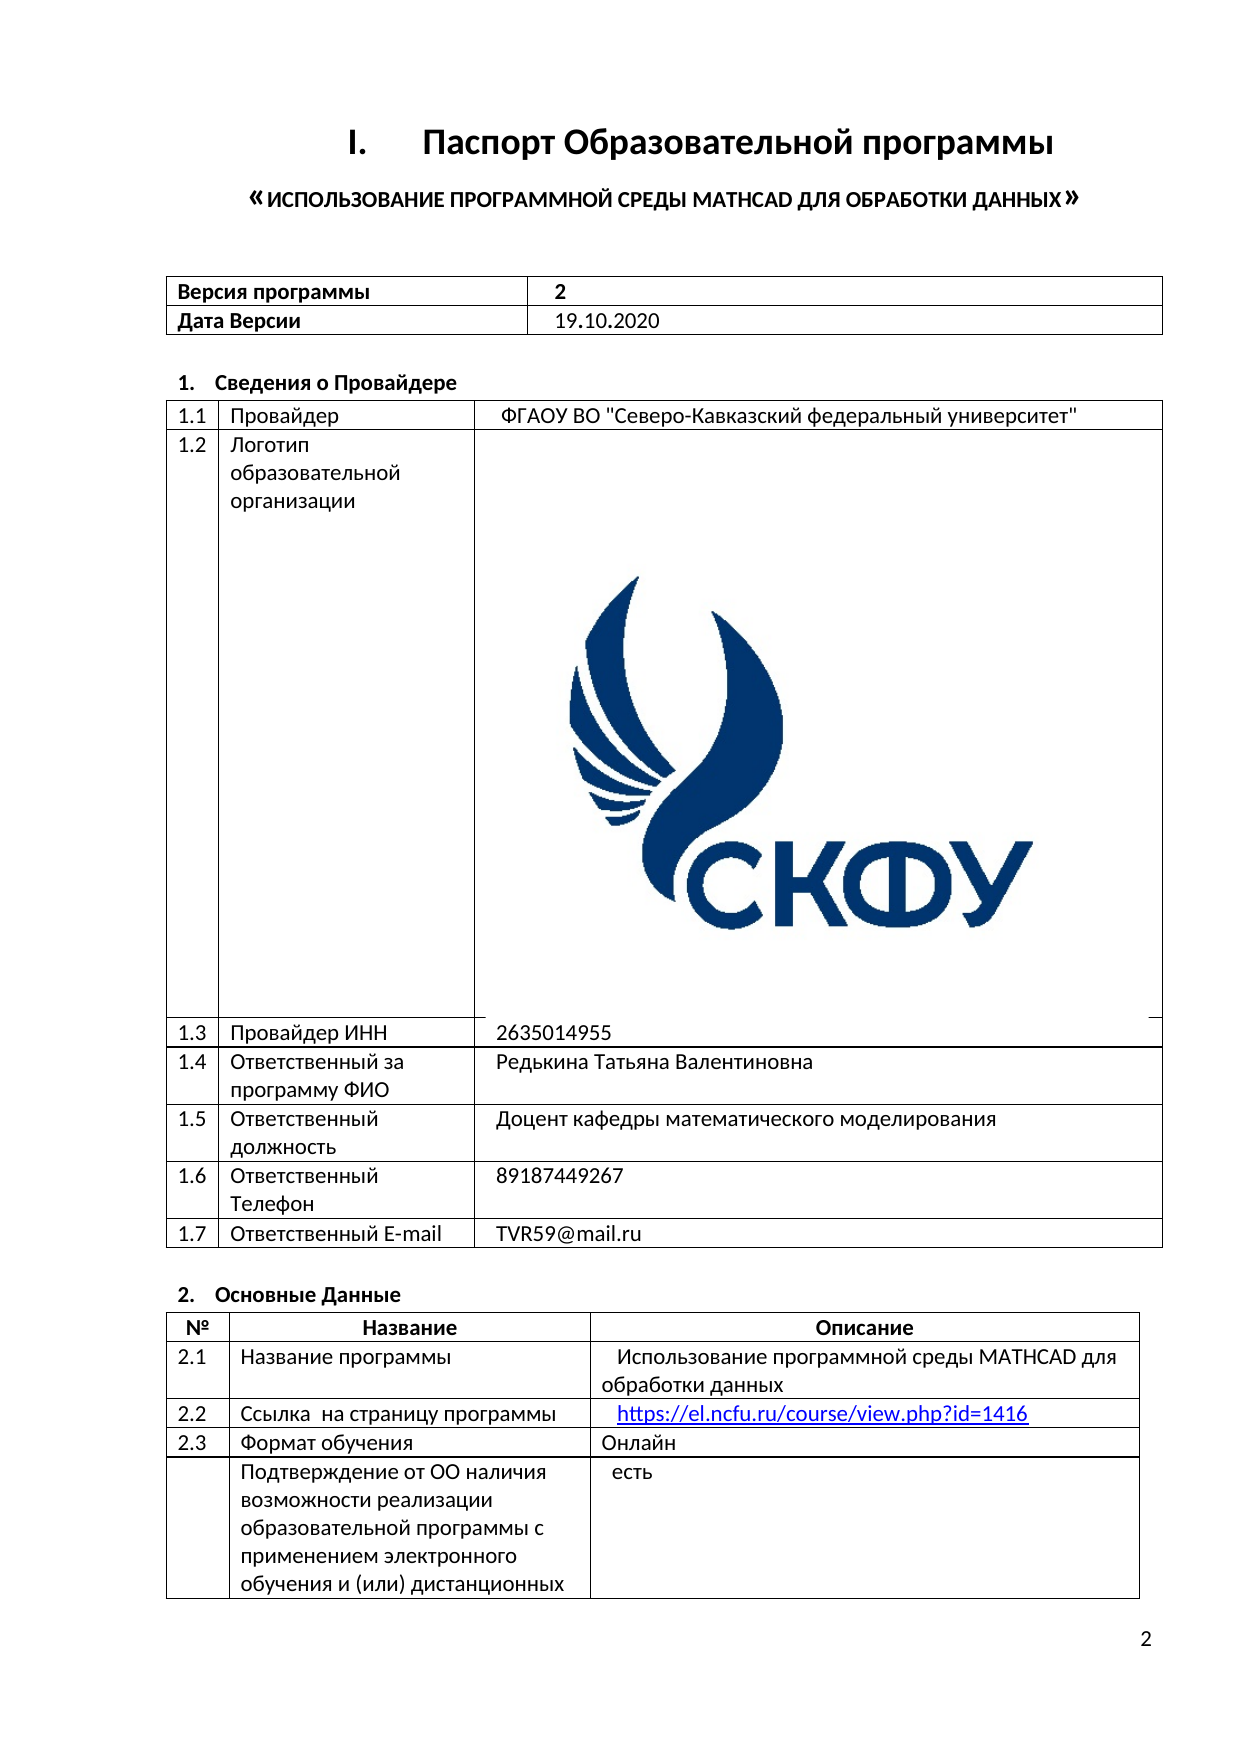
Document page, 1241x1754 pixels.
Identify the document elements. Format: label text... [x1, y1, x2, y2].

table_header Версия программы [167, 277, 527, 305]
table_cell Использование программной среды MATHCAD для обработки данных [591, 1342, 1139, 1398]
table_cell 1.7 [167, 1219, 218, 1247]
table_cell Онлайн [591, 1428, 1139, 1456]
picture [485, 457, 1149, 1018]
table_cell 1.3 [167, 1018, 218, 1046]
table_header № [167, 1313, 229, 1341]
table_cell 2635014955 [475, 1018, 1162, 1046]
table_cell 19.10.2020 [528, 306, 1162, 334]
table_cell 1.5 [167, 1105, 218, 1161]
table_header Провайдер [219, 401, 474, 429]
list Сведения о Провайдере [177, 368, 1152, 396]
table_cell 1.4 [167, 1048, 218, 1103]
table_cell Ссылка на страницу программы [230, 1399, 590, 1427]
table_cell Название программы [230, 1342, 590, 1398]
table_header Описание [591, 1313, 1139, 1341]
table_cell 1.6 [167, 1162, 218, 1218]
list Паспорт Образовательной программы [251, 118, 1152, 164]
table_cell есть [591, 1458, 1139, 1597]
table_cell Формат обучения [230, 1428, 590, 1456]
table_cell 2.2 [167, 1399, 229, 1427]
table_cell Ответственный Е-mail [219, 1219, 474, 1247]
table_cell Доцент кафедры математического моделирования [475, 1105, 1162, 1161]
table_header 1.1 [167, 401, 218, 429]
table_cell 2.3 [167, 1428, 229, 1456]
table_cell 2.1 [167, 1342, 229, 1398]
table_cell Ответственный Телефон [219, 1162, 474, 1218]
table_cell Редькина Татьяна Валентиновна [475, 1048, 1162, 1103]
table_cell Ответственный за программу ФИО [219, 1048, 474, 1103]
table_header ФГАОУ ВО "Северо-Кавказский федеральный университет" [475, 401, 1162, 429]
list Основные Данные [177, 1280, 1152, 1308]
table_cell Логотип образовательной организации [219, 430, 474, 1017]
table_header 2 [528, 277, 1162, 305]
table_cell TVR59@mail.ru [475, 1219, 1162, 1247]
table_cell 89187449267 [475, 1162, 1162, 1218]
table_header Название [230, 1313, 590, 1341]
table_cell Ответственный должность [219, 1105, 474, 1161]
table_cell https://el.ncfu.ru/course/view.php?id=1416 [591, 1399, 1139, 1427]
table_cell 1.2 [167, 430, 218, 1017]
table_cell [475, 430, 1162, 1017]
text «ИСПОЛЬЗОВАНИЕ ПРОГРАММНОЙ СРЕДЫ MATHCAD ДЛЯ ОБРАБОТКИ ДАННЫХ» [177, 171, 1152, 217]
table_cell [230, 1458, 590, 1597]
table_cell Провайдер ИНН [219, 1018, 474, 1046]
table_cell [167, 1458, 229, 1597]
table_cell Дата Версии [167, 306, 527, 334]
